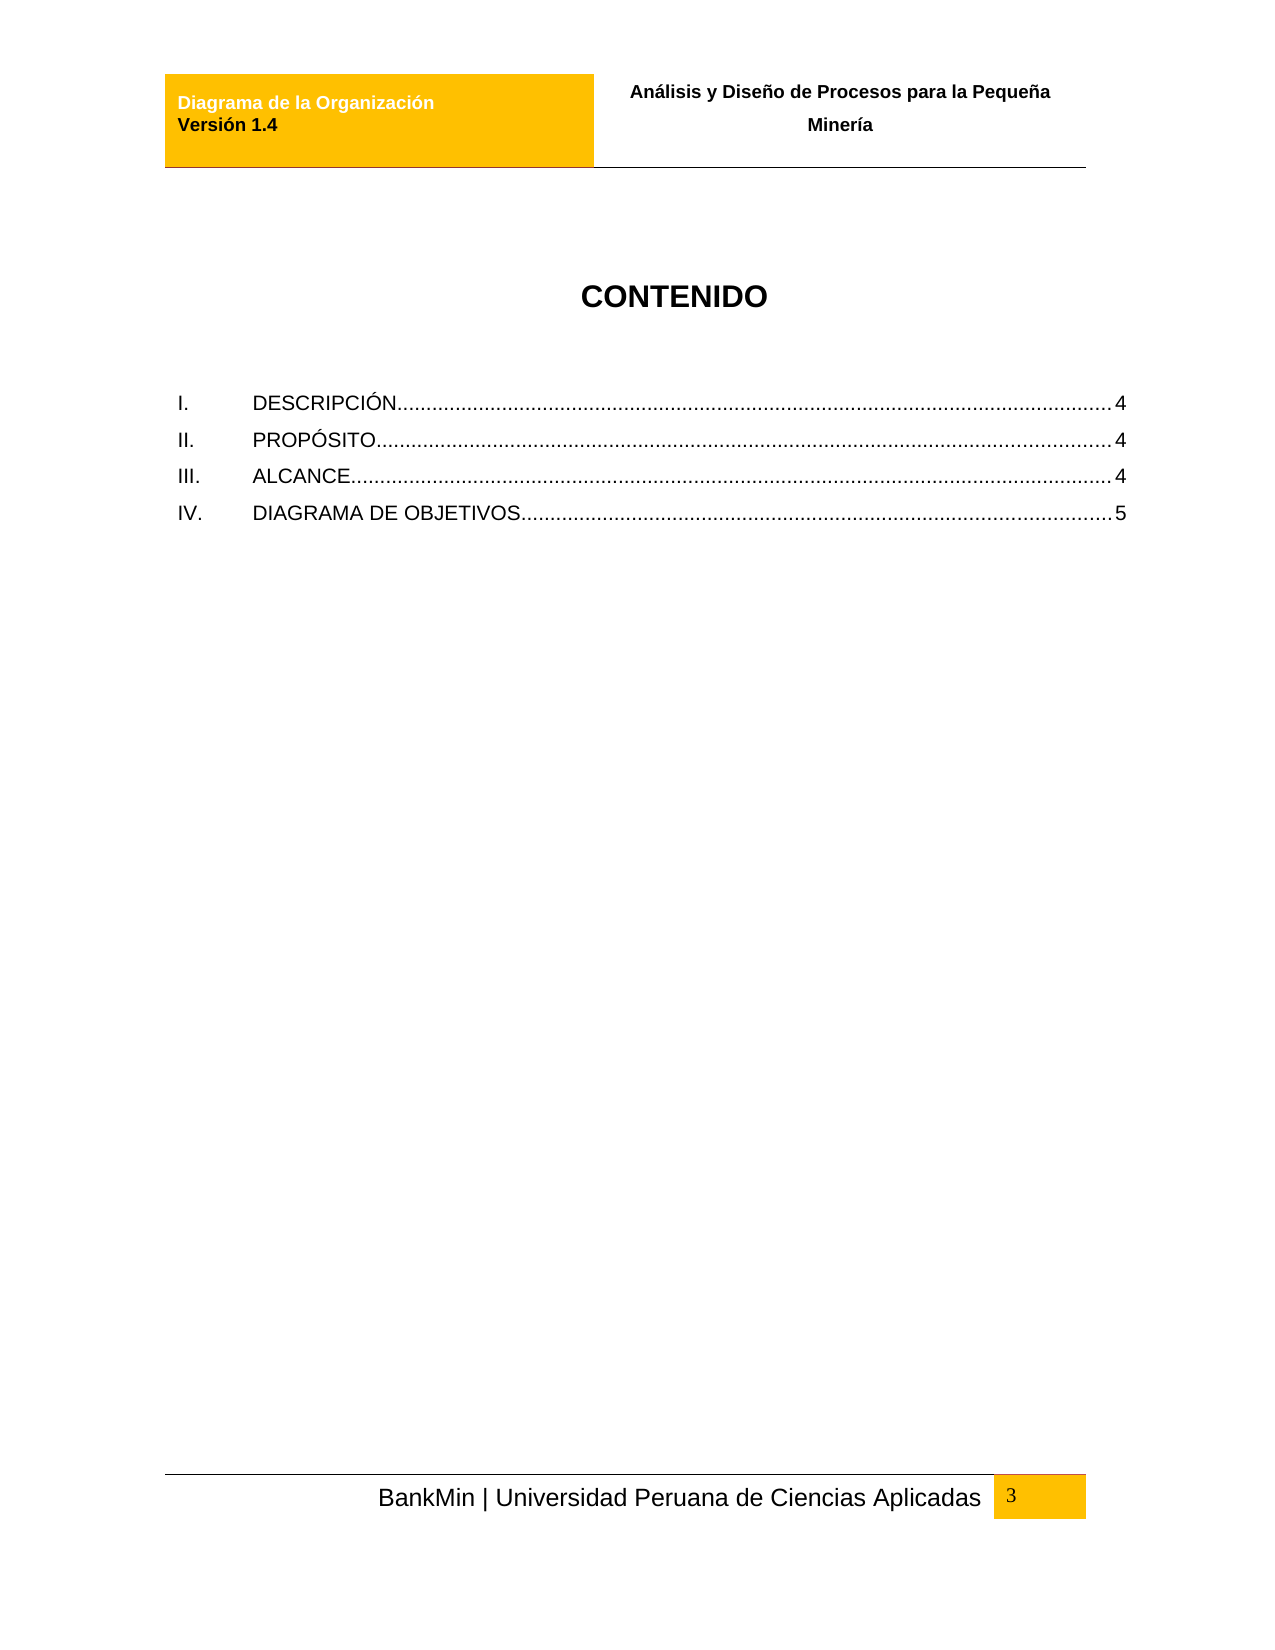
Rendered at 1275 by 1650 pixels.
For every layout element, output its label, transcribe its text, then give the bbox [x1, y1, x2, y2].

text II. PROPÓSITO 4 [177, 427, 1098, 451]
text IV. DIAGRAMA DE OBJETIVOS 5 [177, 500, 1098, 524]
text III. ALCANCE 4 [177, 464, 1098, 488]
text CONTENIDO [215, 278, 1098, 314]
text I. DESCRIPCIÓN 4 [177, 391, 1098, 415]
